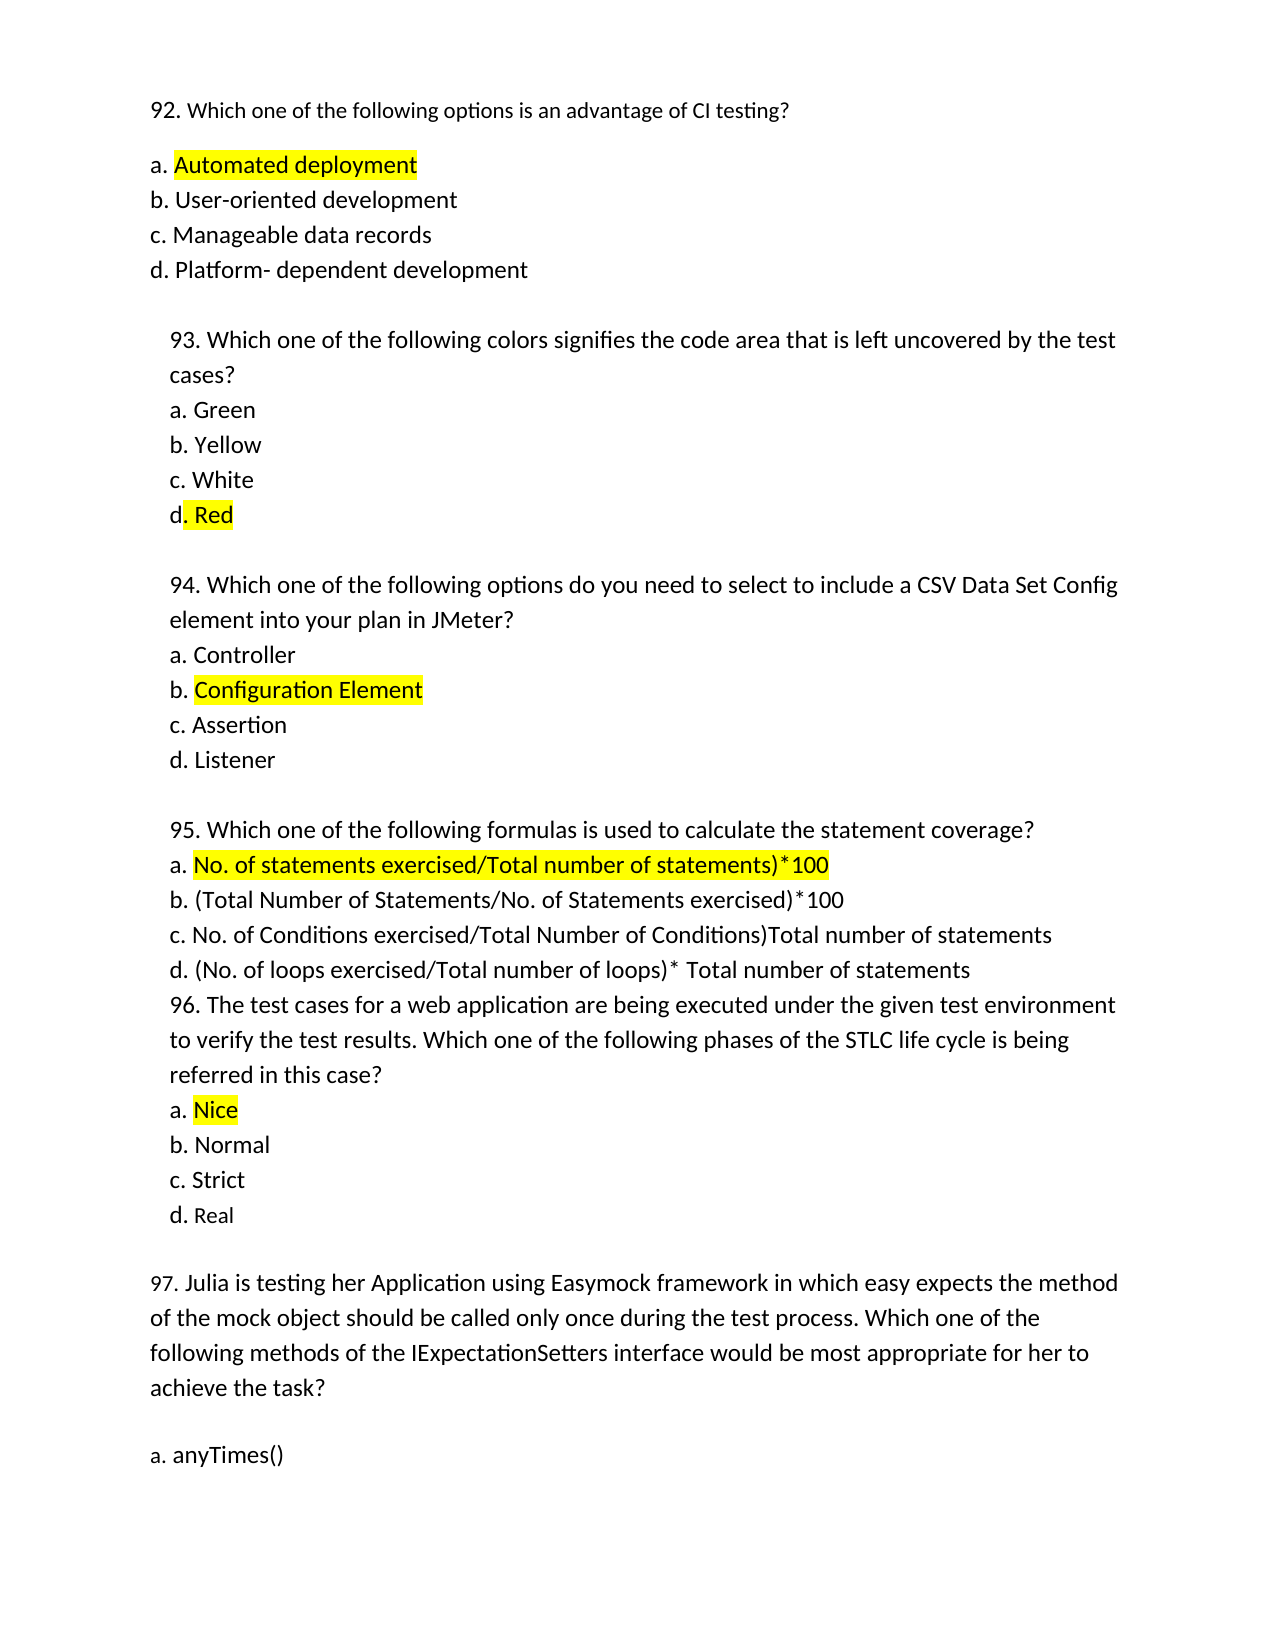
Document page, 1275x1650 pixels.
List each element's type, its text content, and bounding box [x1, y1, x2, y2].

list c. Assertion [169, 709, 1134, 740]
list c. Manageable data records [150, 219, 1228, 250]
list a. Automated deployment [150, 149, 1228, 180]
list b. Yellow [169, 429, 1134, 460]
list d. Real [169, 1199, 1134, 1230]
list 93. Which one of the following colors signifies the code area that is left uncovered by the test cases? [169, 324, 1134, 390]
list d. Red [169, 499, 1134, 530]
list 95. Which one of the following formulas is used to calculate the statement coverage? [169, 814, 1134, 845]
list a. Controller [169, 639, 1134, 670]
list c. White [169, 464, 1134, 495]
text 92. Which one of the following options is an advantage of CI testing? [150, 94, 1228, 124]
list a. Green [169, 394, 1134, 425]
list c. No. of Conditions exercised/Total Number of Conditions)Total number of statements [169, 919, 1134, 950]
list d. (No. of loops exercised/Total number of loops)* Total number of statements [169, 954, 1134, 985]
list 96. The test cases for a web application are being executed under the given test environment to verify the test results. Which one of the following phases of the STLC life cycle is being referred in this case? [169, 989, 1134, 1090]
list d. Platform- dependent development [150, 254, 1228, 285]
list 97. Julia is testing her Application using Easymock framework in which easy expects the method of the mock object should be called only once during the test process. Which one of the following methods of the IExpectationSetters interface would be most appropriate for her to achieve the task? [150, 1267, 1125, 1402]
list b. Normal [169, 1129, 1134, 1160]
list 94. Which one of the following options do you need to select to include a CSV Data Set Config element into your plan in JMeter? [169, 569, 1134, 635]
list a. No. of statements exercised/Total number of statements)*100 [169, 849, 1134, 880]
list a. anyTimes() [150, 1439, 1228, 1469]
list c. Strict [169, 1164, 1134, 1195]
list d. Listener [169, 744, 1134, 775]
list a. Nice [169, 1094, 1134, 1125]
list b. User-oriented development [150, 184, 1228, 215]
list b. Configuration Element [169, 674, 1134, 705]
list b. (Total Number of Statements/No. of Statements exercised)*100 [169, 884, 1134, 915]
